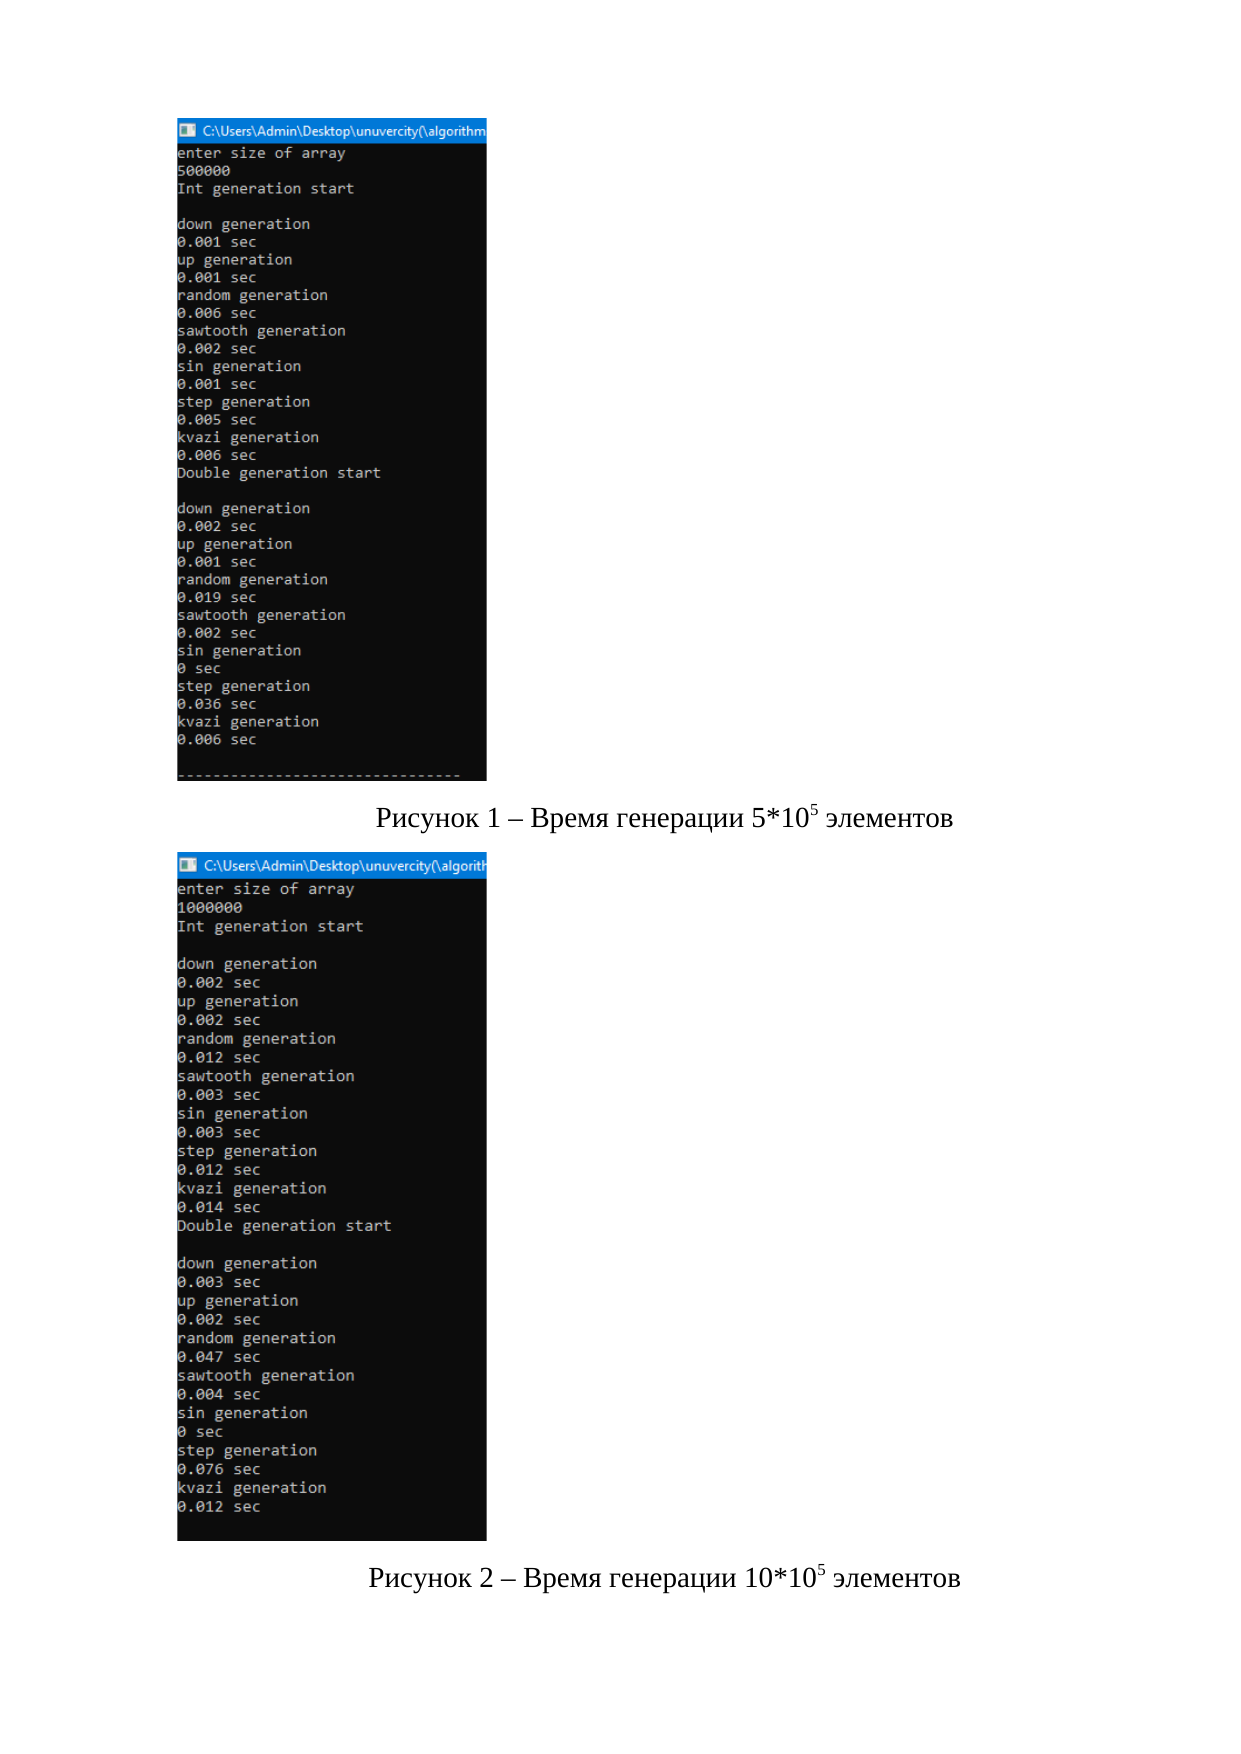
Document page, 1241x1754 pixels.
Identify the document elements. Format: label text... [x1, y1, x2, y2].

text Рисунок 2 – Время генерации 10*105 элементов [177, 1560, 1152, 1593]
picture [177, 852, 487, 1541]
picture [177, 118, 487, 781]
text Рисунок 1 – Время генерации 5*105 элементов [177, 800, 1152, 833]
